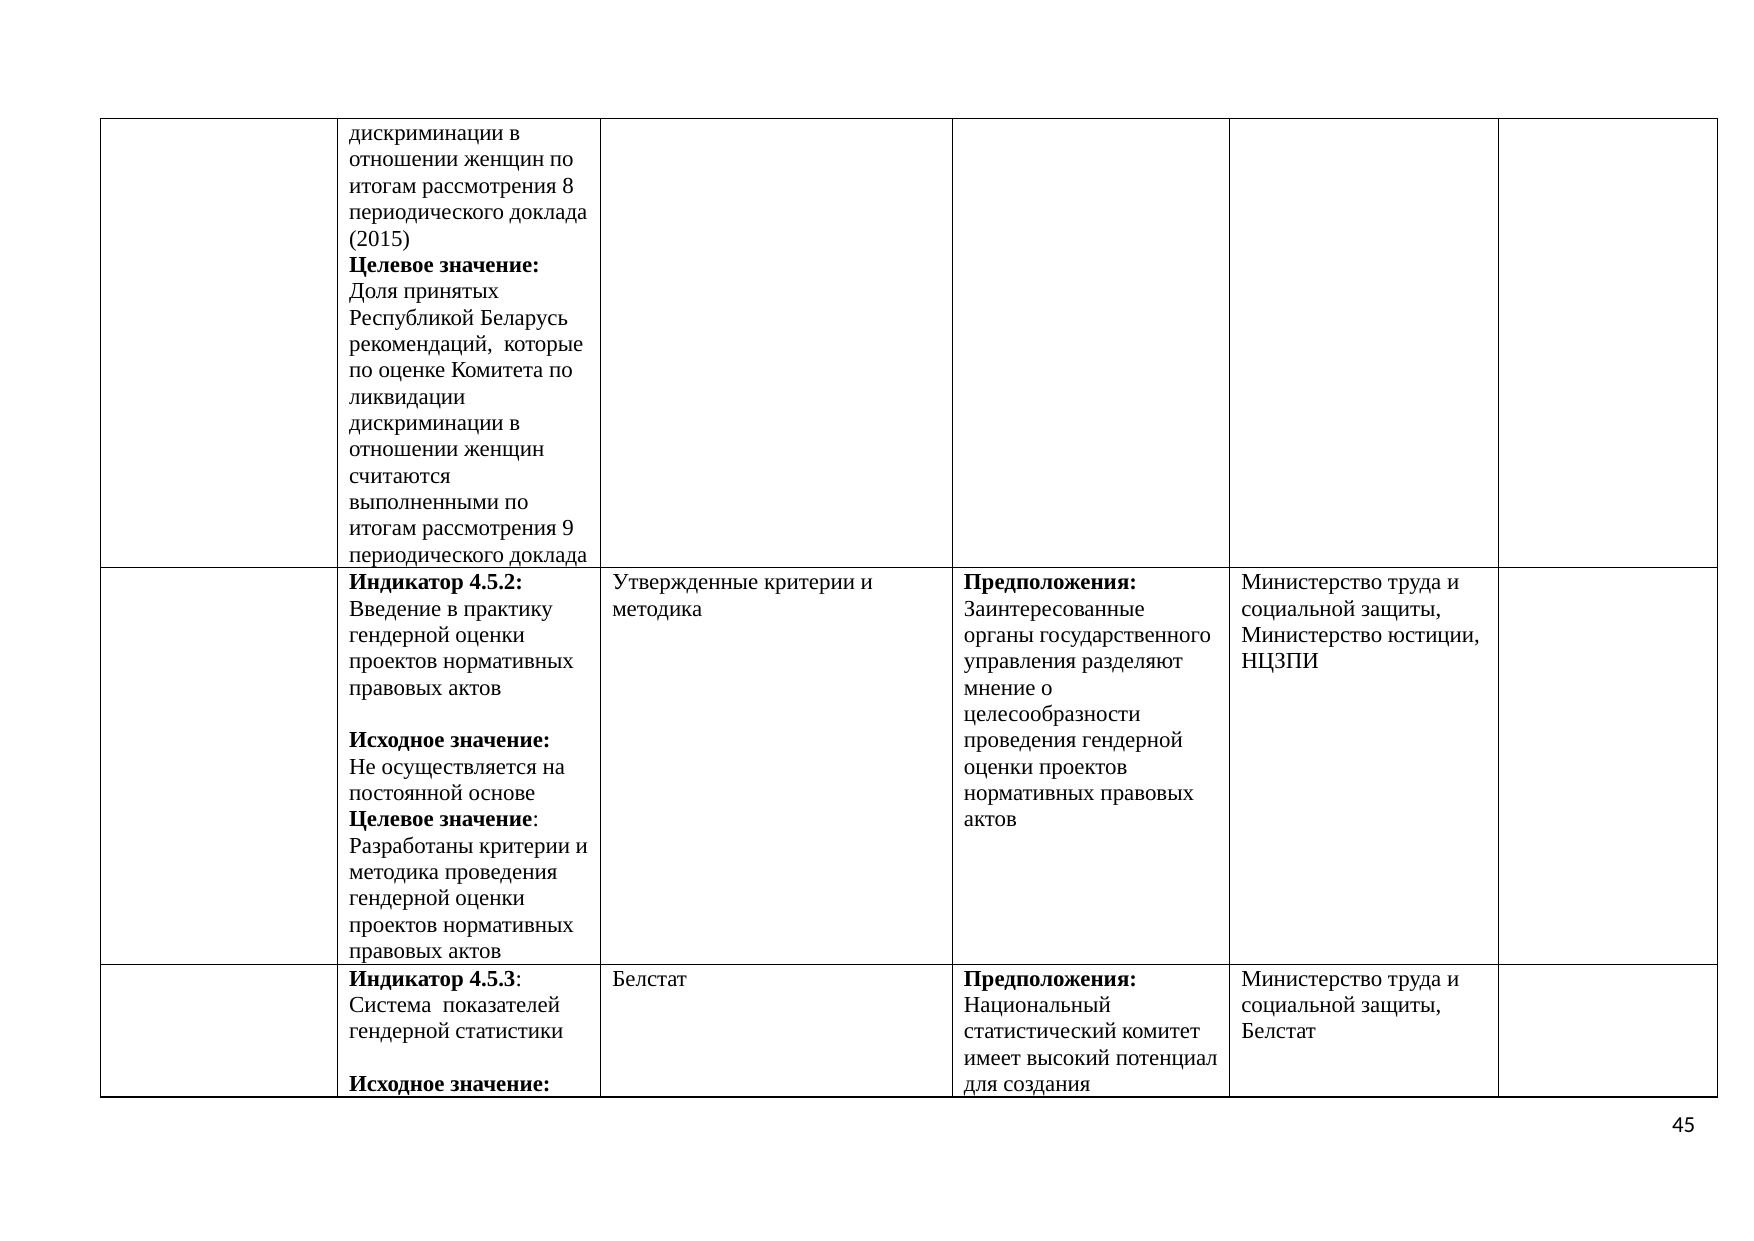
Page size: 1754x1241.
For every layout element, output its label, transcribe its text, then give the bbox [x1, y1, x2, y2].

table_cell [101, 568, 337, 963]
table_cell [601, 119, 952, 567]
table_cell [338, 965, 600, 1096]
table_cell Министерство труда и социальной защиты, Министерство юстиции, НЦЗПИ [1230, 568, 1498, 963]
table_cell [338, 119, 600, 567]
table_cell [1230, 119, 1498, 567]
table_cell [101, 119, 337, 567]
table_cell [1499, 568, 1717, 963]
table_cell [1499, 965, 1717, 1096]
table_cell Белстат [601, 965, 952, 1096]
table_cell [953, 965, 1229, 1096]
table_cell Индикатор 4.5.2: Введение в практику гендерной оценки проектов нормативных правовых актов Исходное значение: Не осуществляется на постоянной основе Целевое значение: Разработаны критерии и методика проведения гендерной оценки проектов нормативных правовых актов [338, 568, 600, 963]
table_cell [101, 965, 337, 1096]
table_cell Утвержденные критерии и методика [601, 568, 952, 963]
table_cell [1230, 965, 1498, 1096]
table_cell Предположения: Заинтересованные органы государственного управления разделяют мнение о целесообразности проведения гендерной оценки проектов нормативных правовых актов [953, 568, 1229, 963]
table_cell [953, 119, 1229, 567]
table_cell [1499, 119, 1717, 567]
